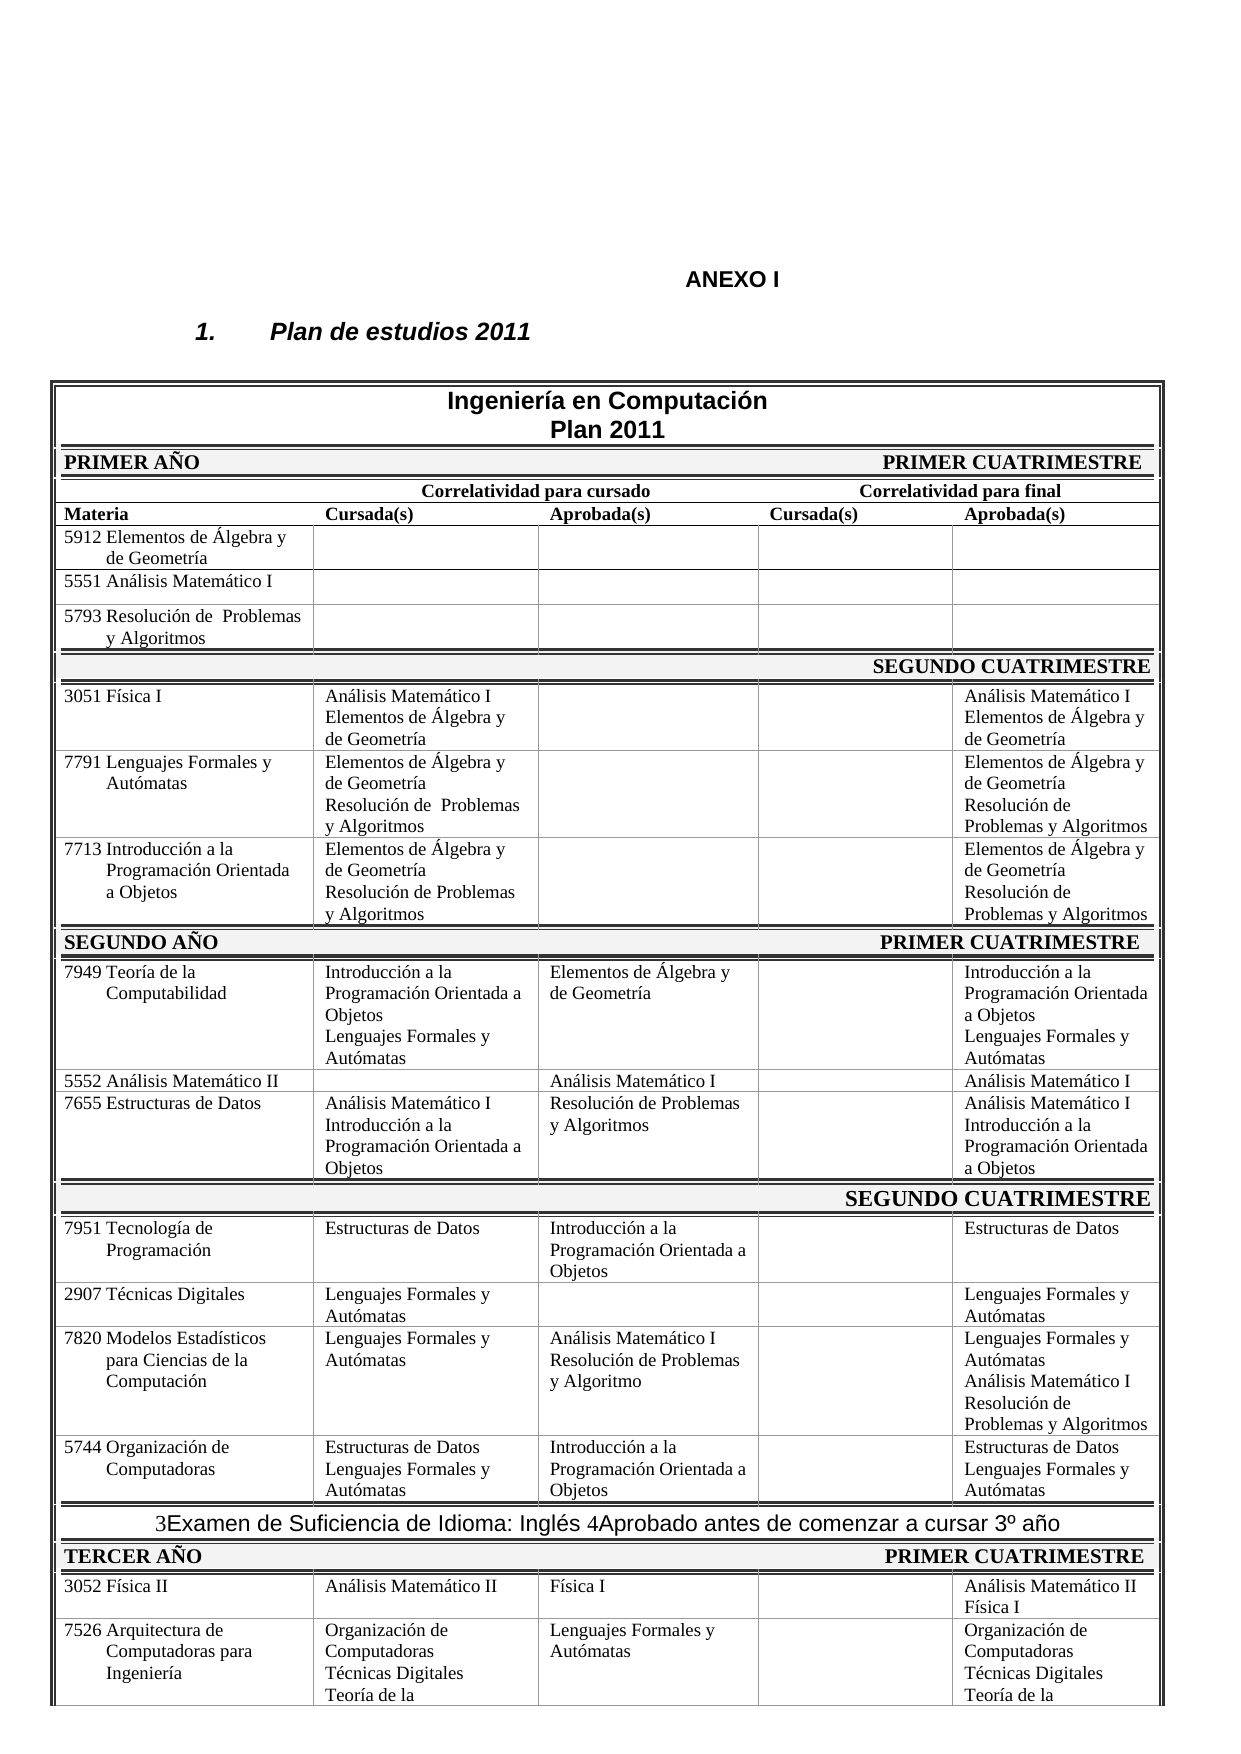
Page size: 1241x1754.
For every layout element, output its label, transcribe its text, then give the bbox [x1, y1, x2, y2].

table_cell 5912 Elementos de Álgebra y de Geometría [56, 526, 313, 569]
table_cell [539, 1283, 758, 1326]
table_cell TERCER AÑO PRIMER CUATRIMESTRE [53, 1538, 1162, 1568]
table_cell 7791 Lenguajes Formales y Autómatas [56, 751, 313, 837]
table_cell Física I [539, 1575, 758, 1618]
table_cell [759, 751, 952, 837]
table_cell Correlatividad para cursado [314, 480, 758, 502]
table_cell [953, 570, 1159, 604]
table_cell [759, 685, 952, 749]
text ANEXO I [283, 266, 1181, 292]
table_cell Estructuras de Datos [953, 1211, 1162, 1282]
table_cell 3052 Física II [53, 1569, 313, 1618]
table_cell Aprobada(s) [538, 503, 758, 524]
table_cell Análisis Matemático I [539, 1070, 758, 1091]
table_cell Lenguajes Formales y Autómatas [953, 1283, 1159, 1326]
table_cell [759, 961, 952, 1068]
table_cell Cursada(s) [314, 503, 538, 524]
table_cell Introducción a la Programación Orientada a Objetos Lenguajes Formales y Autómatas [953, 954, 1162, 1068]
table_cell [759, 1575, 952, 1618]
table_cell Introducción a la Programación Orientada a Objetos [539, 1217, 758, 1282]
table_cell [539, 605, 758, 648]
table_cell [314, 526, 538, 569]
table_cell 3051 Física I [53, 679, 313, 749]
table_cell [53, 474, 313, 502]
table_cell Estructuras de Datos Lenguajes Formales y Autómatas [314, 1436, 538, 1501]
table_cell PRIMER AÑO PRIMER CUATRIMESTRE [53, 444, 1162, 474]
table_cell Análisis Matemático II Física I [953, 1569, 1162, 1618]
table_cell Cursada(s) [758, 503, 953, 524]
table_cell Materia [56, 503, 313, 524]
table_cell Aprobada(s) [953, 503, 1159, 524]
table_cell [759, 570, 952, 604]
table_cell Análisis Matemático I Introducción a la Programación Orientada a Objetos [314, 1092, 538, 1178]
table_cell [539, 838, 758, 924]
table_cell Análisis Matemático I Elementos de Álgebra y de Geometría [953, 679, 1162, 749]
table_cell [314, 605, 538, 648]
table_cell [759, 838, 952, 924]
table_cell Elementos de Álgebra y de Geometría Resolución de Problemas y Algoritmos [953, 838, 1159, 924]
table_cell [314, 570, 538, 604]
table_cell SEGUNDO CUATRIMESTRE [53, 648, 1162, 678]
table_cell Análisis Matemático I Introducción a la Programación Orientada a Objetos [953, 1092, 1159, 1178]
table_cell Lenguajes Formales y Autómatas [314, 1327, 538, 1435]
table_cell Análisis Matemático II [314, 1575, 538, 1618]
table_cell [953, 1619, 1159, 1705]
table_cell [759, 1283, 952, 1326]
list Plan de estudios 2011 [195, 317, 1181, 346]
table_cell Análisis Matemático I Elementos de Álgebra y de Geometría [314, 685, 538, 749]
table_cell 5551 Análisis Matemático I [56, 570, 313, 604]
table_cell Análisis Matemático I [953, 1070, 1159, 1091]
table_cell Correlatividad para final [758, 474, 1162, 502]
table_cell [759, 526, 952, 569]
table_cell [314, 1619, 538, 1705]
table_cell [539, 570, 758, 604]
table_cell 7820 Modelos Estadísticos para Ciencias de la Computación [56, 1327, 313, 1435]
table_cell 5552 Análisis Matemático II [56, 1070, 313, 1091]
table_cell Introducción a la Programación Orientada a Objetos Lenguajes Formales y Autómatas [314, 961, 538, 1068]
table_cell Examen de Suficiencia de Idioma: Inglés Aprobado antes de comenzar a cursar 3º año [53, 1501, 1162, 1538]
table_cell Elementos de Álgebra y de Geometría Resolución de Problemas y Algoritmos [314, 838, 538, 924]
table_cell 7655 Estructuras de Datos [56, 1092, 313, 1178]
table_cell Elementos de Álgebra y de Geometría [539, 961, 758, 1068]
table_cell Elementos de Álgebra y de Geometría Resolución de Problemas y Algoritmos [953, 751, 1159, 837]
table_cell [759, 1436, 952, 1501]
table_cell [539, 685, 758, 749]
table_cell [759, 1217, 952, 1282]
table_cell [539, 1619, 758, 1705]
table_cell [759, 1619, 952, 1705]
table_cell 5744 Organización de Computadoras [56, 1436, 313, 1501]
table_cell Lenguajes Formales y Autómatas [314, 1283, 538, 1326]
table_header Ingeniería en Computación Plan 2011 [56, 387, 1159, 444]
table_cell Introducción a la Programación Orientada a Objetos [539, 1436, 758, 1501]
table_cell [539, 526, 758, 569]
table_cell [759, 1327, 952, 1435]
table_cell 2907 Técnicas Digitales [56, 1283, 313, 1326]
table_cell [953, 526, 1159, 569]
table_cell 7949 Teoría de la Computabilidad [53, 954, 313, 1068]
table_cell Lenguajes Formales y Autómatas Análisis Matemático I Resolución de Problemas y Algoritmos [953, 1327, 1159, 1435]
table_cell [314, 1070, 538, 1091]
table_cell Estructuras de Datos Lenguajes Formales y Autómatas [953, 1436, 1159, 1501]
table_cell 5793 Resolución de Problemas y Algoritmos [56, 605, 313, 648]
table_cell [539, 751, 758, 837]
table_cell [759, 1092, 952, 1178]
table_cell Análisis Matemático I Resolución de Problemas y Algoritmo [539, 1327, 758, 1435]
table_cell 7951 Tecnología de Programación [53, 1211, 313, 1282]
table_cell Elementos de Álgebra y de Geometría Resolución de Problemas y Algoritmos [314, 751, 538, 837]
table_cell [953, 605, 1159, 648]
table_cell 7713 Introducción a la Programación Orientada a Objetos [56, 838, 313, 924]
table_cell [759, 1070, 952, 1091]
table_cell SEGUNDO CUATRIMESTRE [53, 1178, 1162, 1211]
table_cell SEGUNDO AÑO PRIMER CUATRIMESTRE [53, 924, 1162, 954]
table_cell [56, 1619, 313, 1705]
table_cell Resolución de Problemas y Algoritmos [539, 1092, 758, 1178]
table_cell [759, 605, 952, 648]
table_cell Estructuras de Datos [314, 1217, 538, 1282]
